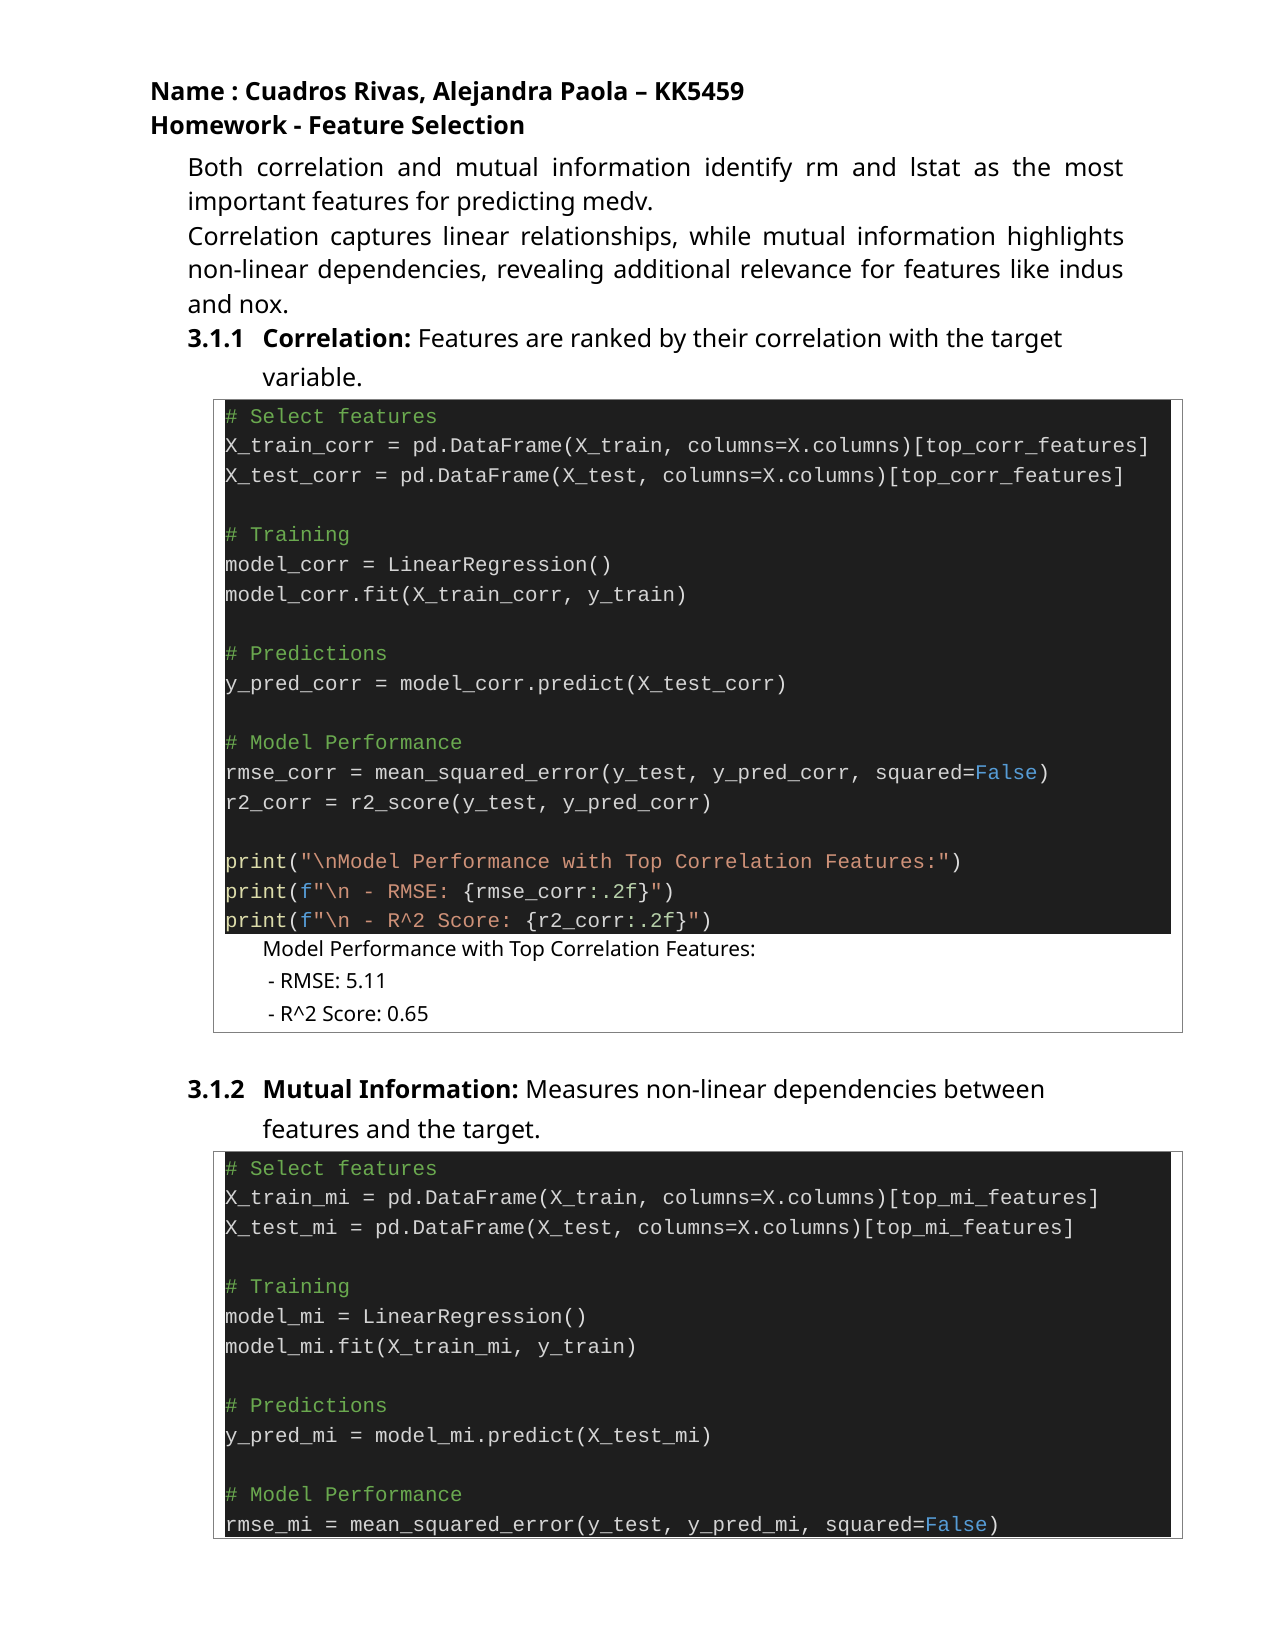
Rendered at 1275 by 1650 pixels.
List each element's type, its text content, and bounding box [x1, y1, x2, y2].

list Mutual Information: Measures non-linear dependencies between features and the target. [187, 1072, 1125, 1145]
list Correlation: Features are ranked by their correlation with the target variable. [187, 320, 1125, 393]
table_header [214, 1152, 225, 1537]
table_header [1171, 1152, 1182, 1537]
text Both correlation and mutual information identify rm and lstat as the most important features for predicting medv. [187, 150, 1125, 218]
table_header # Select features X_train_corr = pd.DataFrame(X_train, columns=X.columns)[top_corr_features] X_test_corr = pd.DataFrame(X_test, columns=X.columns)[top_corr_features] # Training model_corr = LinearRegression() model_corr.fit(X_train_corr, y_train) # Predictions y_pred_corr = model_corr.predict(X_test_corr) # Model Performance rmse_corr = mean_squared_error(y_test, y_pred_corr, squared=False) r2_corr = r2_score(y_test, y_pred_corr) print("\nModel Performance with Top Correlation Features:") print(f"\n - RMSE: {rmse_corr:.2f}") print(f"\n - R^2 Score: {r2_corr:.2f}") Model Performance with Top Correlation Features: - RMSE: 5.11 - R^2 Score: 0.65 [214, 400, 1182, 1032]
text Correlation captures linear relationships, while mutual information highlights non-linear dependencies, revealing additional relevance for features like indus and nox. [187, 218, 1125, 320]
